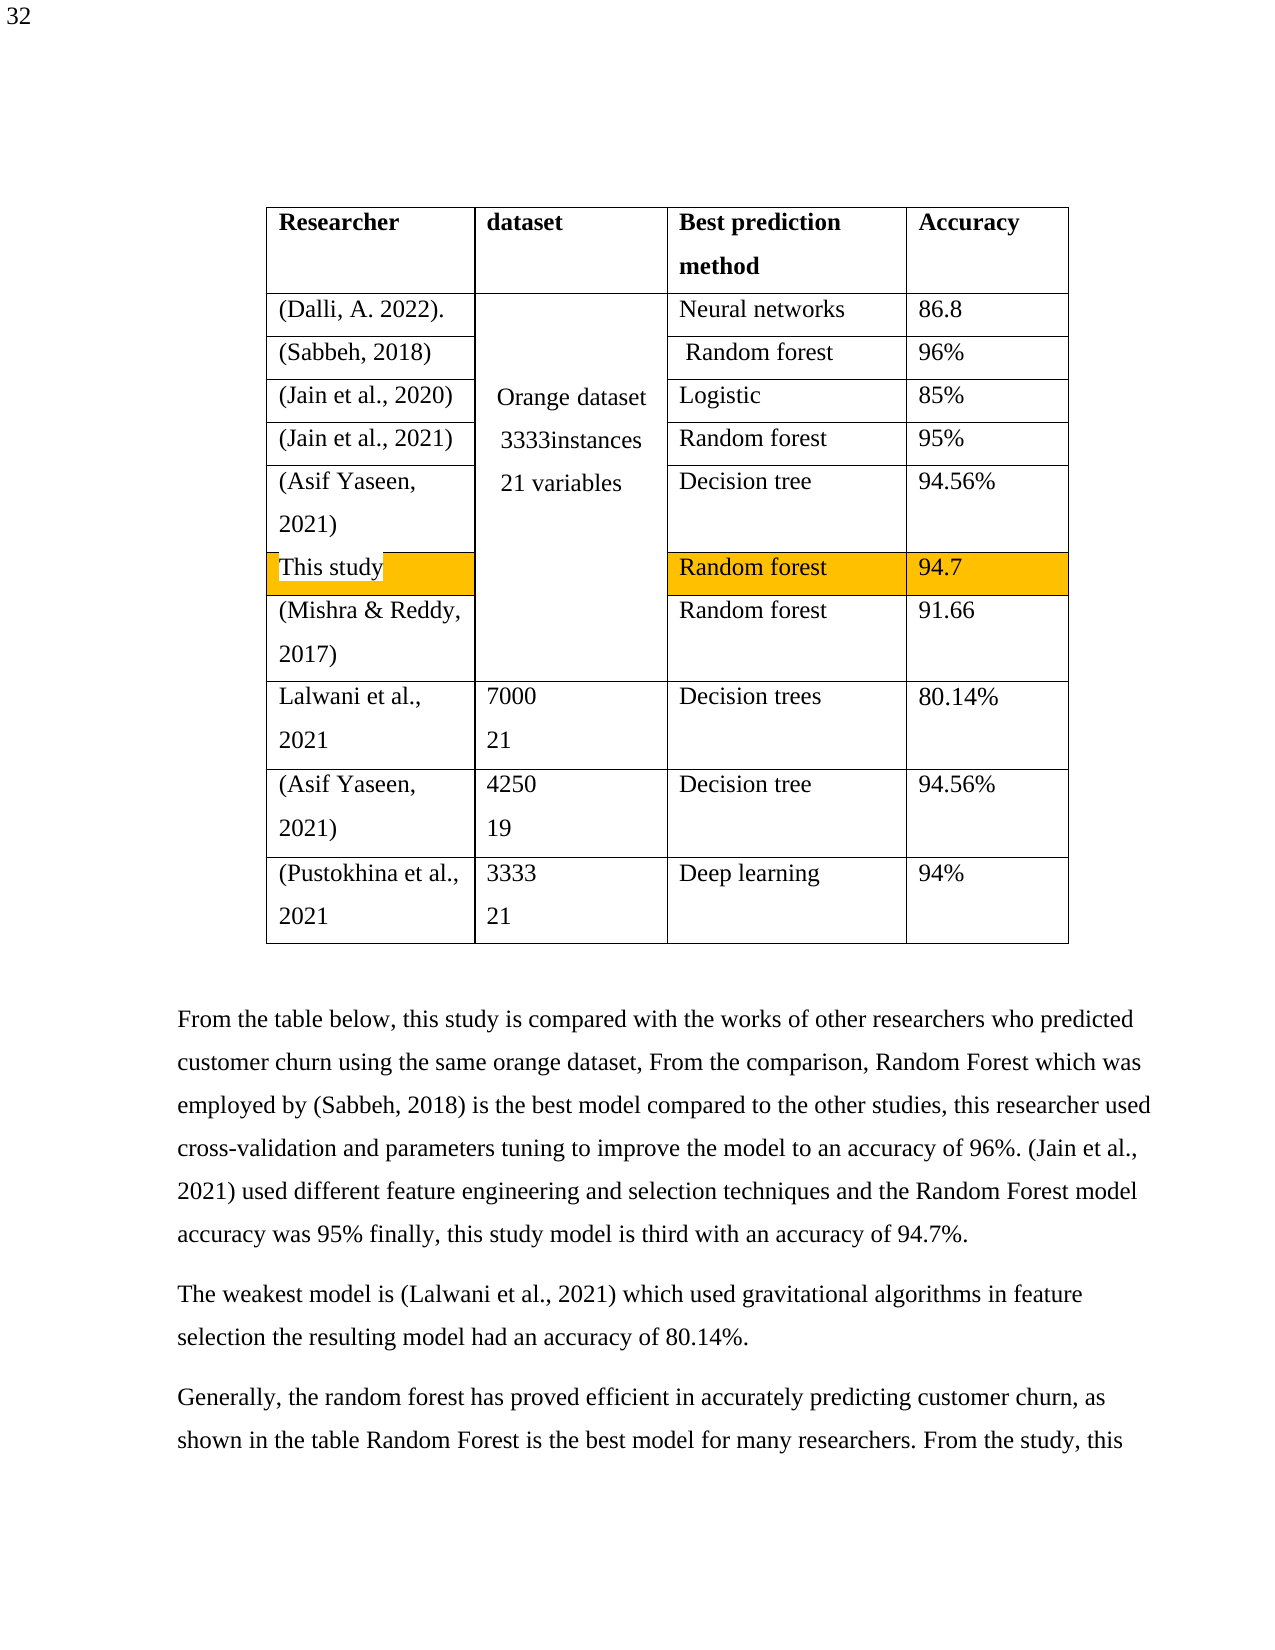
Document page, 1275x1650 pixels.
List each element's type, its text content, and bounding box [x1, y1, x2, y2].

table_header dataset [476, 208, 667, 293]
table_cell 91.66 [907, 596, 1068, 681]
table_cell (Asif Yaseen, 2021) [267, 770, 474, 857]
text The weakest model is (Lalwani et al., 2021) which used gravitational algorithms in feature selection the resulting model had an accuracy of 80.14%. [177, 1279, 1085, 1351]
table_cell 86.8 [907, 294, 1068, 336]
table_cell Decision tree [668, 466, 906, 552]
table_cell (Pustokhina et al., 2021 [267, 858, 474, 943]
table_cell 4250 19 [476, 770, 667, 857]
table_cell Random forest [668, 596, 906, 681]
table_cell Lalwani et al., 2021 [267, 682, 474, 769]
table_cell Decision tree [668, 770, 906, 857]
table_cell Deep learning [668, 858, 906, 943]
table_cell 3333 21 [476, 858, 667, 943]
table_cell Random forest [668, 337, 906, 379]
table_cell 94.7 [907, 553, 1068, 595]
table_cell Random forest [668, 423, 906, 465]
table_cell Decision trees [668, 682, 906, 769]
table_cell (Mishra & Reddy, 2017) [267, 596, 474, 681]
table_cell (Asif Yaseen, 2021) [267, 466, 474, 552]
table_cell 94.56% [907, 770, 1068, 857]
table_cell Random forest [668, 553, 906, 595]
table_cell Orange dataset 3333instances 21 variables [476, 294, 667, 681]
table_cell Logistic [668, 380, 906, 422]
table_cell (Dalli, A. 2022). [267, 294, 474, 336]
table_header Accuracy [907, 208, 1068, 293]
text Generally, the random forest has proved efficient in accurately predicting customer churn, as shown in the table Random Forest is the best model for many researchers. From the study, this [177, 1382, 1124, 1454]
table_cell 85% [907, 380, 1068, 422]
table_cell 94.56% [907, 466, 1068, 552]
table_cell (Jain et al., 2020) [267, 380, 474, 422]
table_cell This study [267, 553, 474, 595]
table_cell 80.14% [907, 682, 1068, 769]
table_cell Neural networks [668, 294, 906, 336]
text From the table below, this study is compared with the works of other researchers who predicted customer churn using the same orange dataset, From the comparison, Random Forest which was employed by (Sabbeh, 2018) is the best model compared to the other studies, this researcher used cross-validation and parameters tuning to improve the model to an accuracy of 96%. (Jain et al., 2021) used different feature engineering and selection techniques and the Random Forest model accuracy was 95% finally, this study model is third with an accuracy of 94.7%. [177, 1004, 1151, 1248]
table_cell 94% [907, 858, 1068, 943]
table_header Best prediction method [668, 208, 906, 293]
table_cell 96% [907, 337, 1068, 379]
table_header Researcher [267, 208, 474, 293]
table_cell 95% [907, 423, 1068, 465]
table_cell (Sabbeh, 2018) [267, 337, 474, 379]
table_cell (Jain et al., 2021) [267, 423, 474, 465]
table_cell 7000 21 [476, 682, 667, 769]
